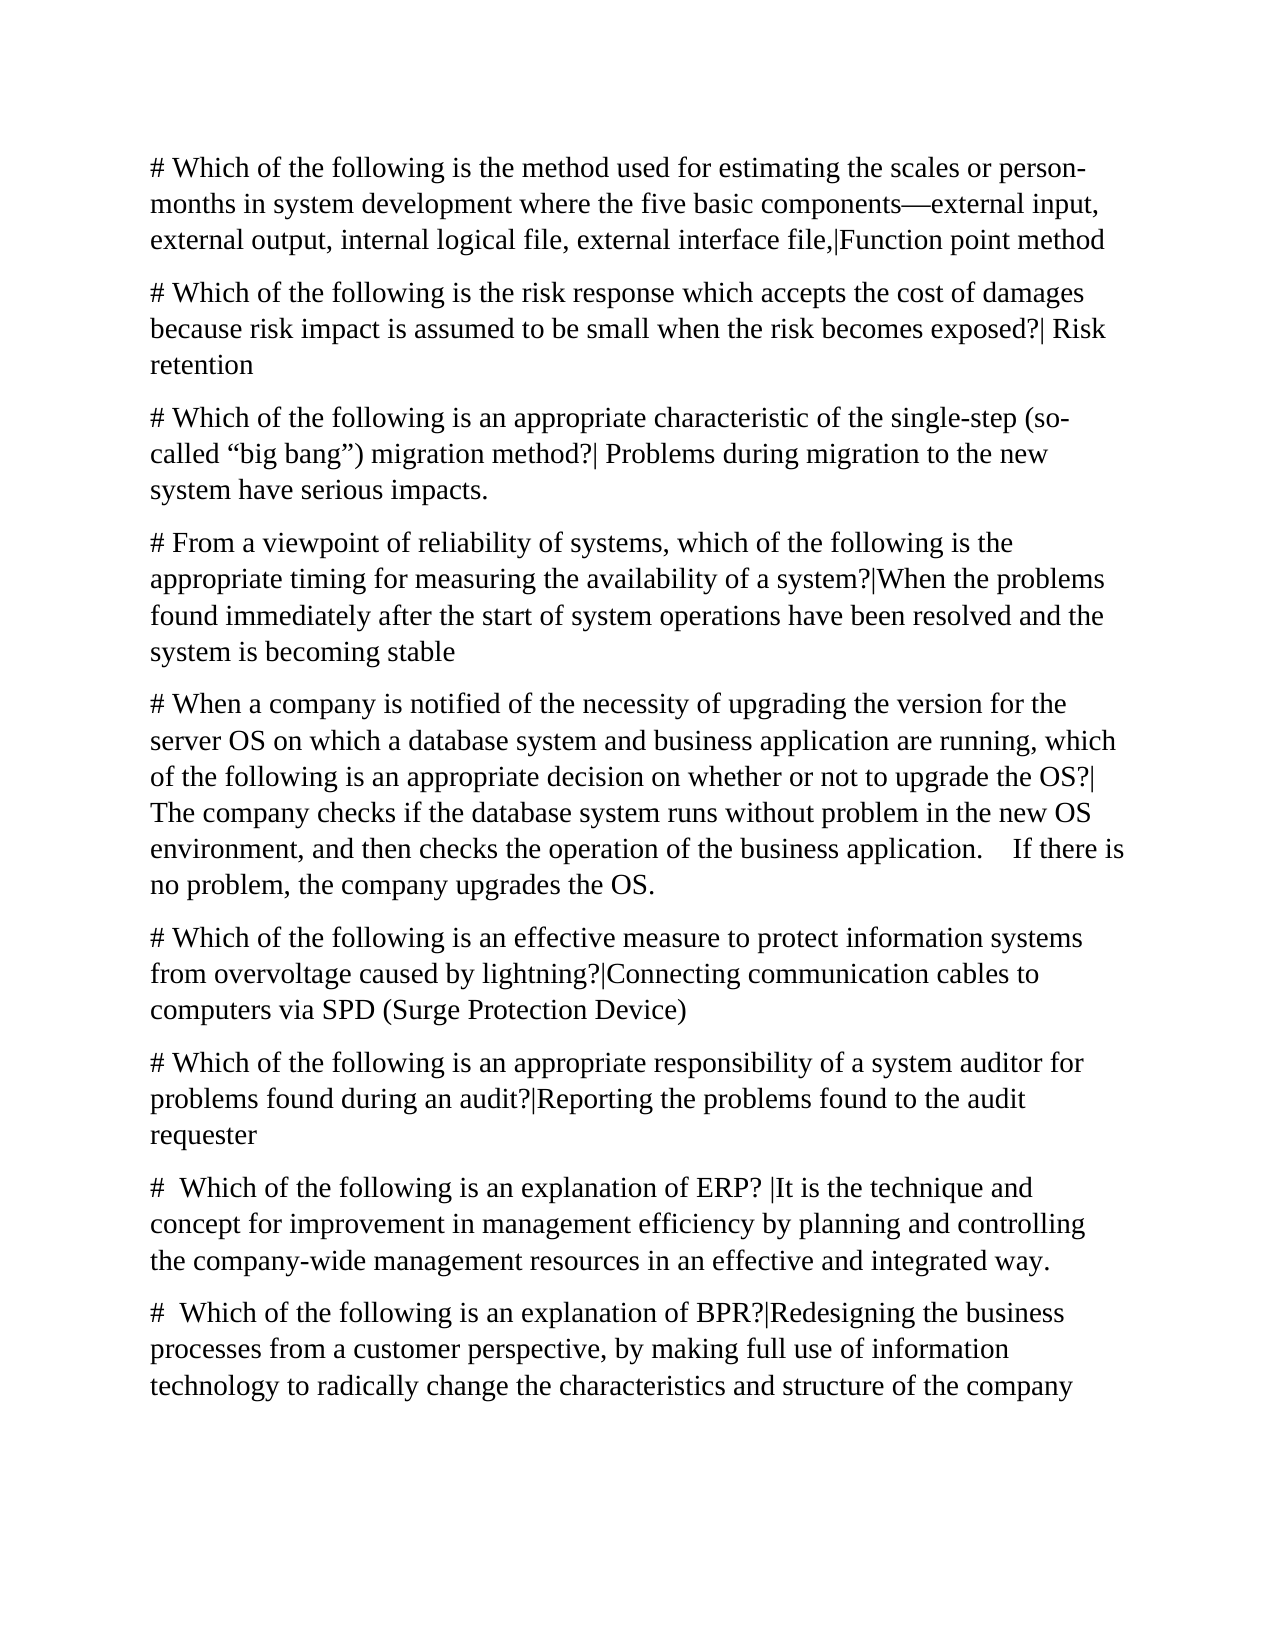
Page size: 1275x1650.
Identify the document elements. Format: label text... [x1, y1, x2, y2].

text # From a viewpoint of reliability of systems, which of the following is the appropriate timing for measuring the availability of a system?|When the problems found immediately after the start of system operations have been resolved and the system is becoming stable [150, 525, 1125, 667]
text # Which of the following is an appropriate characteristic of the single-step (so-called “big bang”) migration method?| Problems during migration to the new system have serious impacts. [150, 400, 1125, 506]
text # Which of the following is an explanation of BPR?|Redesigning the business processes from a customer perspective, by making full use of information technology to radically change the characteristics and structure of the company [150, 1295, 1125, 1401]
text # Which of the following is an effective measure to protect information systems from overvoltage caused by lightning?|Connecting communication cables to computers via SPD (Surge Protection Device) [150, 920, 1125, 1026]
text # Which of the following is an appropriate responsibility of a system auditor for problems found during an audit?|Reporting the problems found to the audit requester [150, 1045, 1125, 1151]
text # Which of the following is an explanation of ERP? |It is the technique and concept for improvement in management efficiency by planning and controlling the company-wide management resources in an effective and integrated way. [150, 1170, 1125, 1276]
text # Which of the following is the risk response which accepts the cost of damages because risk impact is assumed to be small when the risk becomes exposed?| Risk retention [150, 275, 1125, 381]
text # Which of the following is the method used for estimating the scales or person-months in system development where the five basic components—external input, external output, internal logical file, external interface file,|Function point method [150, 150, 1125, 256]
text # When a company is notified of the necessity of upgrading the version for the server OS on which a database system and business application are running, which of the following is an appropriate decision on whether or not to upgrade the OS?| The company checks if the database system runs without problem in the new OS environment, and then checks the operation of the business application. If there is no problem, the company upgrades the OS. [150, 687, 1125, 901]
